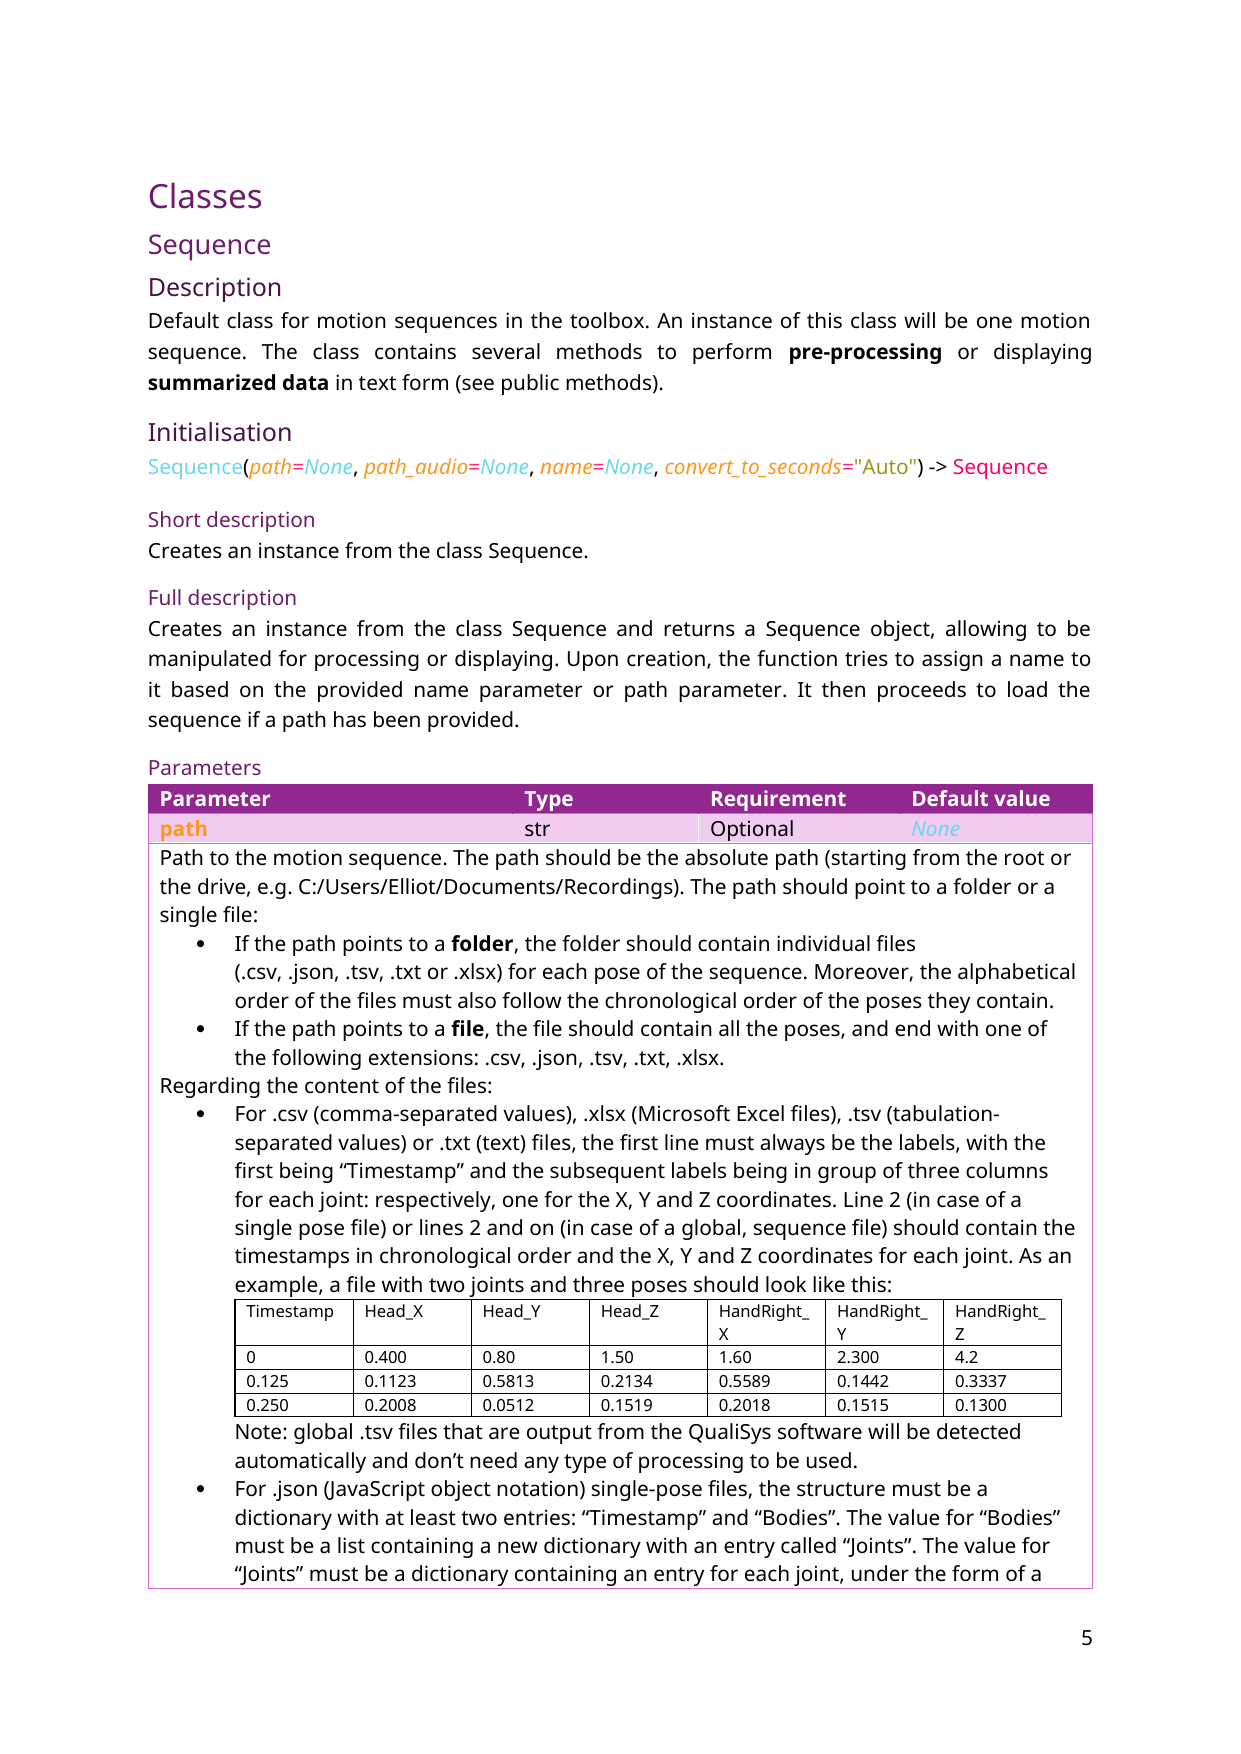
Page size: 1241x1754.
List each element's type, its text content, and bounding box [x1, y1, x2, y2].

subtitle Sequence [148, 226, 1093, 263]
table_header Type [513, 785, 698, 813]
subtitle Classes [148, 173, 1093, 218]
text Sequence(path=None, path_audio=None, name=None, convert_to_seconds="Auto") -> Sequence [148, 452, 1093, 480]
table_header Default value [900, 785, 1092, 813]
text Default class for motion sequences in the toolbox. An instance of this class will be one motion sequence. The class contains several methods to perform pre-processing or displaying summarized data in text form (see public methods). [148, 306, 1093, 396]
table_header Parameter [149, 785, 512, 813]
subtitle Full description [148, 583, 1093, 612]
subtitle Short description [148, 505, 1093, 534]
table_cell str [513, 814, 698, 842]
table_cell None [900, 814, 1092, 842]
subtitle Description [148, 270, 1093, 304]
text Creates an instance from the class Sequence. [148, 536, 1093, 564]
subtitle Parameters [148, 753, 1093, 781]
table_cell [149, 844, 1092, 1588]
subtitle Initialisation [148, 415, 1093, 449]
table_header Requirement [699, 785, 899, 813]
table_cell Optional [699, 814, 900, 842]
table_cell path [149, 814, 513, 842]
text Creates an instance from the class Sequence and returns a Sequence object, allowing to be manipulated for processing or displaying. Upon creation, the function tries to assign a name to it based on the provided name parameter or path parameter. It then proceeds to load the sequence if a path has been provided. [148, 614, 1093, 734]
